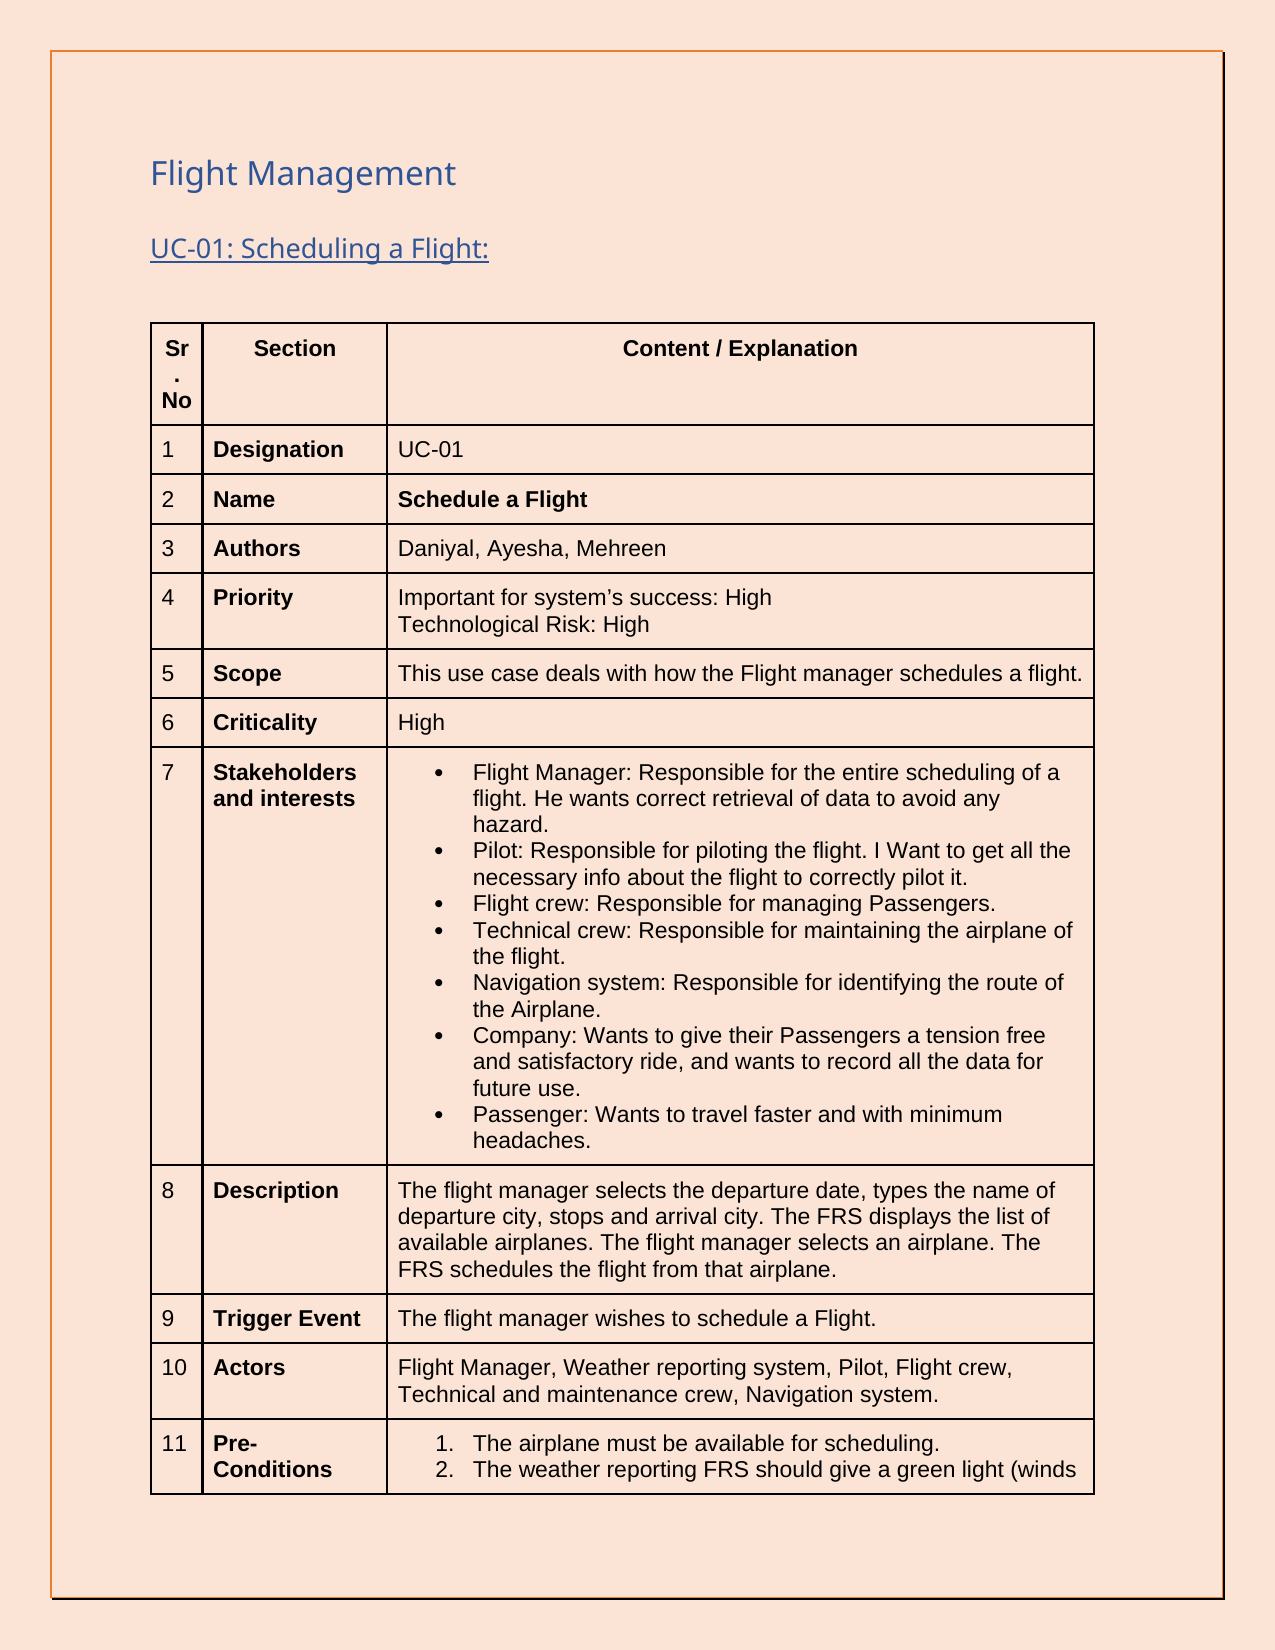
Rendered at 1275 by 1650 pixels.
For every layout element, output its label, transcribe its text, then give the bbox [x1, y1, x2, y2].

table_cell 6 [152, 699, 201, 746]
table_cell Authors [204, 525, 386, 572]
table_cell This use case deals with how the Flight manager schedules a flight. [388, 650, 1093, 697]
table_cell High [388, 699, 1093, 746]
table_cell The flight manager selects the departure date, types the name of departure city, stops and arrival city. The FRS displays the list of available airplanes. The flight manager selects an airplane. The FRS schedules the flight from that airplane. [388, 1166, 1093, 1292]
table_cell Priority [204, 574, 386, 647]
table_cell Name [204, 475, 386, 522]
table_cell 5 [152, 650, 201, 697]
table_cell 3 [152, 525, 201, 572]
table_cell Schedule a Flight [388, 475, 1093, 522]
table_cell 4 [152, 574, 201, 647]
subtitle Flight Management [150, 150, 1123, 195]
table_cell Daniyal, Ayesha, Mehreen [388, 525, 1093, 572]
table_cell 10 [152, 1344, 201, 1417]
table_cell UC-01 [388, 426, 1093, 473]
table_cell Trigger Event [204, 1295, 386, 1342]
table_header Content / Explanation [388, 324, 1093, 424]
table_header Sr. No [152, 324, 201, 424]
table_header Section [204, 324, 386, 424]
table_cell Designation [204, 426, 386, 473]
table_cell The flight manager wishes to schedule a Flight. [388, 1295, 1093, 1342]
table_cell Description [204, 1166, 386, 1292]
table_cell 8 [152, 1166, 201, 1292]
table_cell Flight Manager, Weather reporting system, Pilot, Flight crew, Technical and maintenance crew, Navigation system. [388, 1344, 1093, 1417]
table_cell Stakeholders and interests [204, 748, 386, 1164]
table_cell Pre-Conditions [204, 1420, 386, 1493]
table_cell Scope [204, 650, 386, 697]
table_cell 2 [152, 475, 201, 522]
table_cell Flight Manager: Responsible for the entire scheduling of a flight. He wants correct retrieval of data to avoid any hazard. Pilot: Responsible for piloting the flight. I Want to get all the necessary info about the flight to correctly pilot it. Flight crew: Responsible for managing Passengers. Technical crew: Responsible for maintaining the airplane of the flight. Navigation system: Responsible for identifying the route of the Airplane. Company: Wants to give their Passengers a tension free and satisfactory ride, and wants to record all the data for future use. Passenger: Wants to travel faster and with minimum headaches. [388, 748, 1093, 1164]
table_cell 7 [152, 748, 201, 1164]
table_cell 11 [152, 1420, 201, 1493]
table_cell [388, 1420, 1093, 1493]
table_cell Important for system’s success: High Technological Risk: High [388, 574, 1093, 647]
table_cell 1 [152, 426, 201, 473]
table_cell Criticality [204, 699, 386, 746]
table_cell 9 [152, 1295, 201, 1342]
subtitle UC-01: Scheduling a Flight: [150, 229, 1123, 266]
table_cell Actors [204, 1344, 386, 1417]
